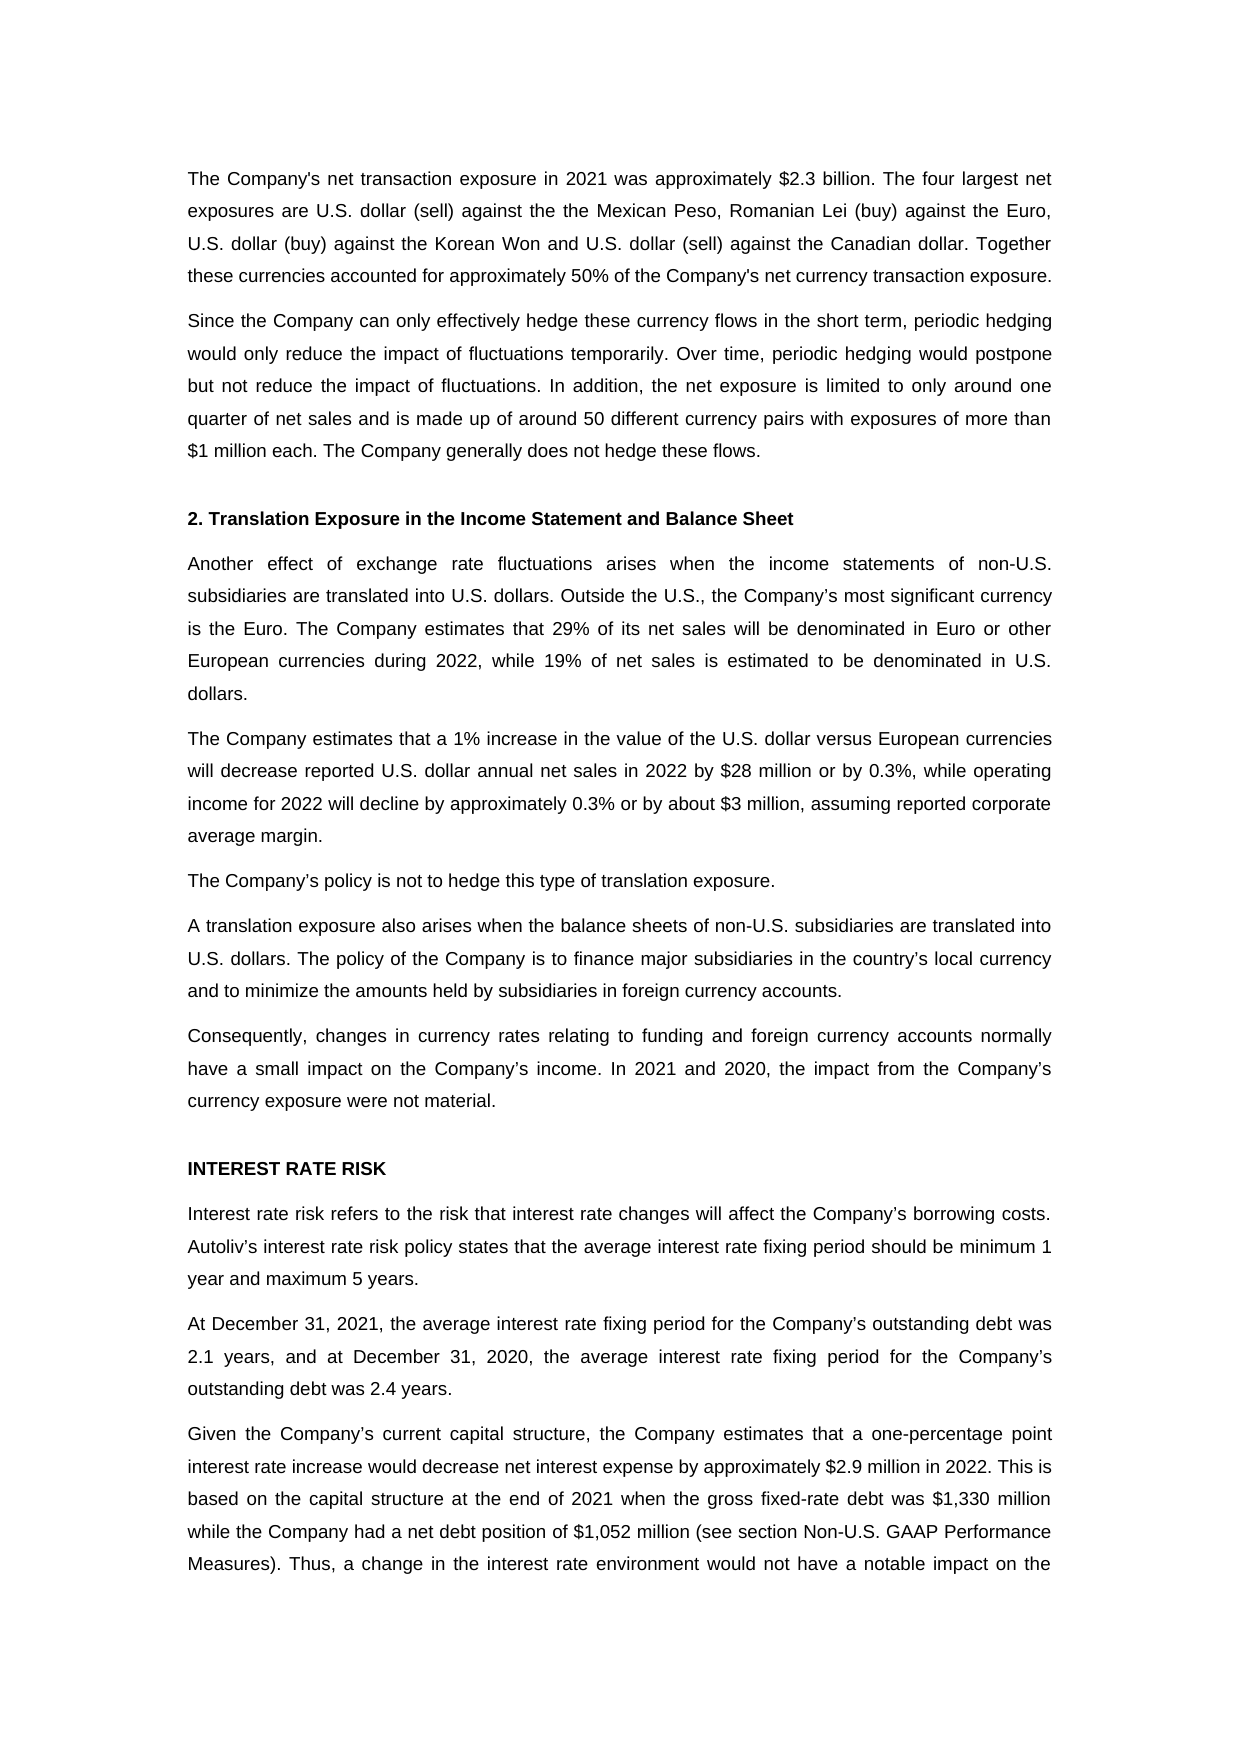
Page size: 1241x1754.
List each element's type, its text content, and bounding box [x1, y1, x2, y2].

text The Company's net transaction exposure in 2021 was approximately $2.3 billion. The four largest net exposures are U.S. dollar (sell) against the the Mexican Peso, Romanian Lei (buy) against the Euro, U.S. dollar (buy) against the Korean Won and U.S. dollar (sell) against the Canadian dollar. Together these currencies accounted for approximately 50% of the Company's net currency transaction exposure. [187, 162, 1053, 292]
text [187, 1418, 1053, 1580]
text 2. Translation Exposure in the Income Statement and Balance Sheet [187, 502, 1053, 535]
text INTEREST RATE RISK [187, 1153, 1053, 1185]
text The Company’s policy is not to hedge this type of translation exposure. [187, 865, 1053, 897]
text At December 31, 2021, the average interest rate fixing period for the Company’s outstanding debt was 2.1 years, and at December 31, 2020, the average interest rate fixing period for the Company’s outstanding debt was 2.4 years. [187, 1308, 1053, 1405]
text Another effect of exchange rate fluctuations arises when the income statements of non-U.S. subsidiaries are translated into U.S. dollars. Outside the U.S., the Company’s most significant currency is the Euro. The Company estimates that 29% of its net sales will be denominated in Euro or other European currencies during 2022, while 19% of net sales is estimated to be denominated in U.S. dollars. [187, 547, 1053, 710]
text A translation exposure also arises when the balance sheets of non-U.S. subsidiaries are translated into U.S. dollars. The policy of the Company is to finance major subsidiaries in the country’s local currency and to minimize the amounts held by subsidiaries in foreign currency accounts. [187, 910, 1053, 1007]
text Interest rate risk refers to the risk that interest rate changes will affect the Company’s borrowing costs. Autoliv’s interest rate risk policy states that the average interest rate fixing period should be minimum 1 year and maximum 5 years. [187, 1198, 1053, 1295]
text Consequently, changes in currency rates relating to funding and foreign currency accounts normally have a small impact on the Company’s income. In 2021 and 2020, the impact from the Company’s currency exposure were not material. [187, 1020, 1053, 1117]
text Since the Company can only effectively hedge these currency flows in the short term, periodic hedging would only reduce the impact of fluctuations temporarily. Over time, periodic hedging would postpone but not reduce the impact of fluctuations. In addition, the net exposure is limited to only around one quarter of net sales and is made up of around 50 different currency pairs with exposures of more than $1 million each. The Company generally does not hedge these flows. [187, 304, 1053, 467]
text The Company estimates that a 1% increase in the value of the U.S. dollar versus European currencies will decrease reported U.S. dollar annual net sales in 2022 by $28 million or by 0.3%, while operating income for 2022 will decline by approximately 0.3% or by about $3 million, assuming reported corporate average margin. [187, 722, 1053, 852]
